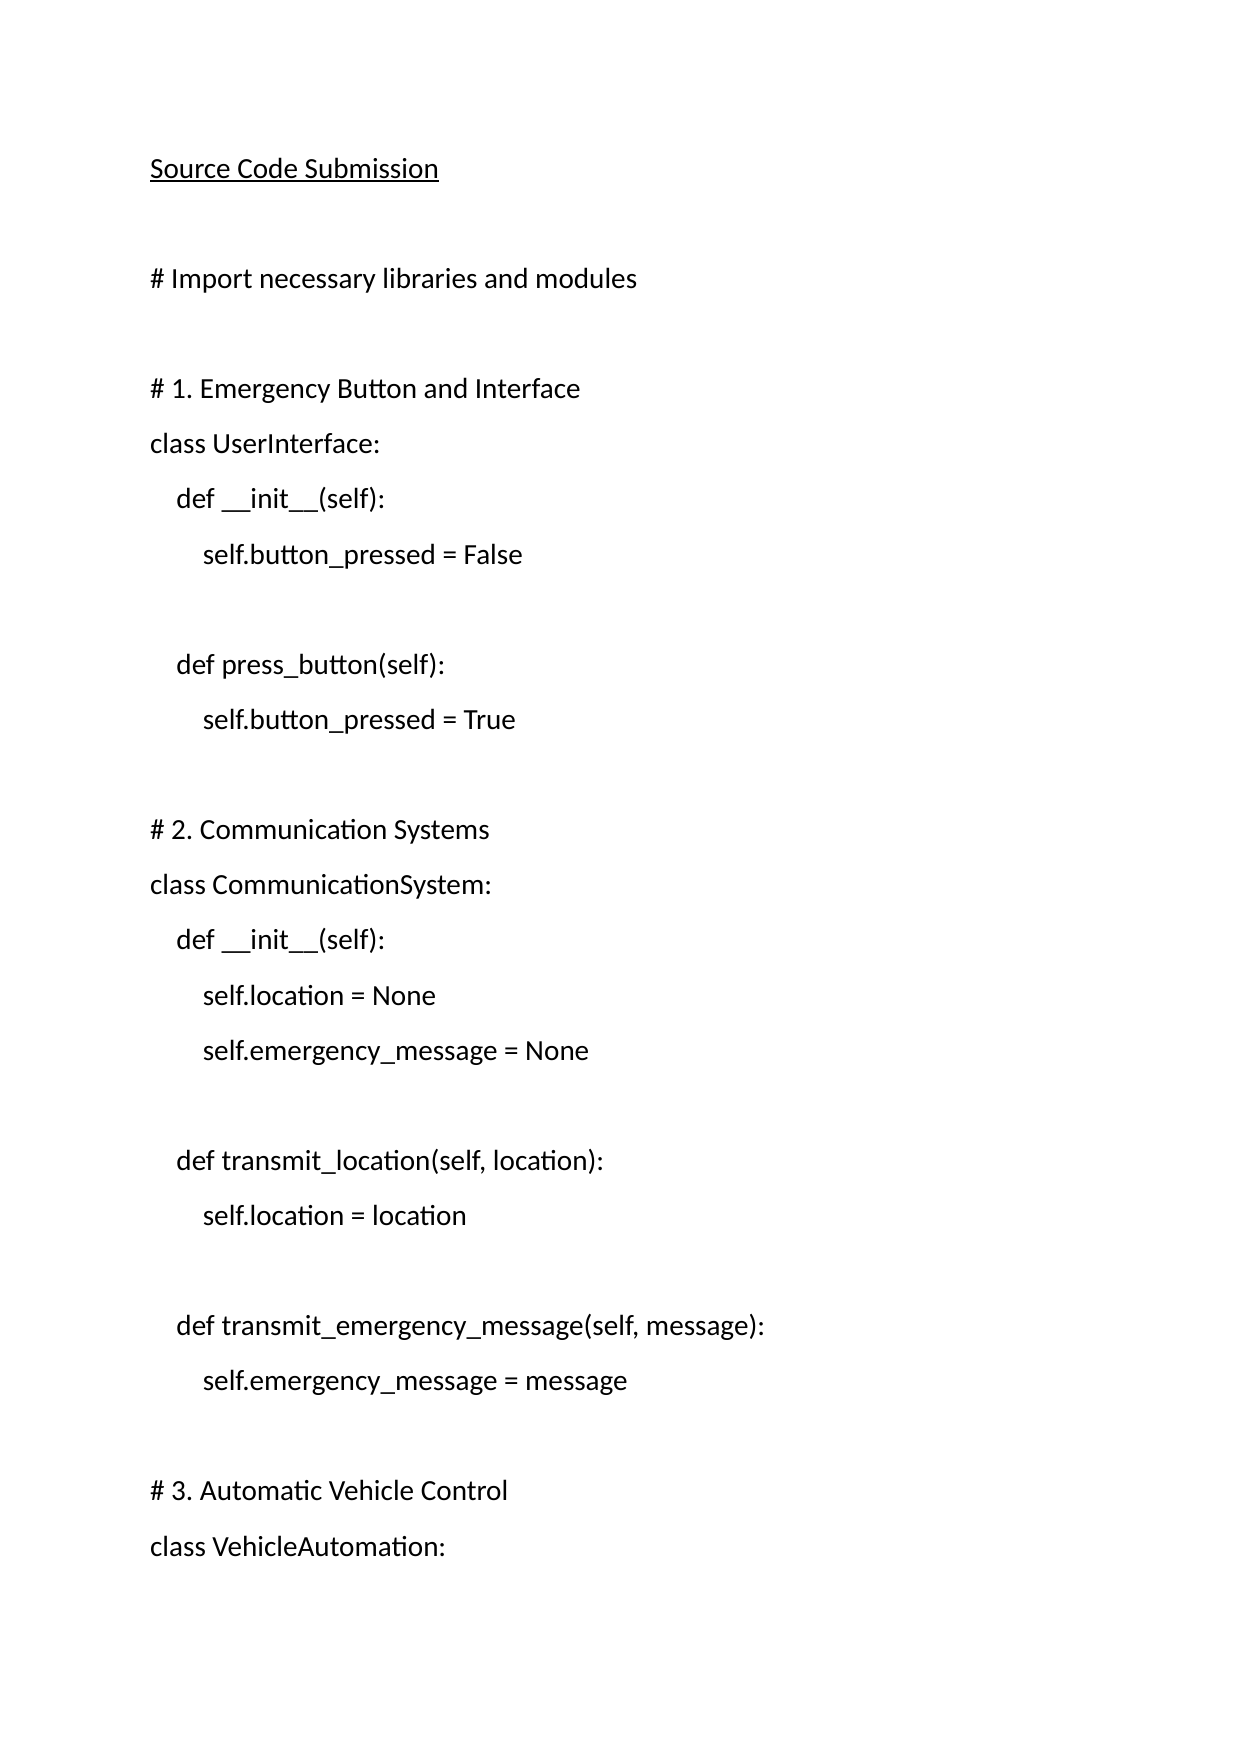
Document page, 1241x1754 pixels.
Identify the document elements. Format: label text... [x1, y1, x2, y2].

text class VehicleAutomation: [150, 1528, 1090, 1563]
text class UserInterface: [150, 426, 1090, 461]
text self.emergency_message = message [150, 1362, 1090, 1398]
text # 2. Communication Systems [150, 811, 1090, 847]
text def transmit_emergency_message(self, message): [150, 1307, 1090, 1343]
text self.emergency_message = None [150, 1032, 1090, 1067]
text self.location = None [150, 977, 1090, 1012]
text self.location = location [150, 1197, 1090, 1233]
text Source Code Submission [150, 150, 1090, 186]
text def __init__(self): [150, 481, 1090, 516]
text self.button_pressed = True [150, 701, 1090, 737]
text self.button_pressed = False [150, 536, 1090, 571]
text def transmit_location(self, location): [150, 1142, 1090, 1177]
text # 1. Emergency Button and Interface [150, 370, 1090, 406]
text def press_button(self): [150, 646, 1090, 682]
text # Import necessary libraries and modules [150, 260, 1090, 296]
text class CommunicationSystem: [150, 866, 1090, 902]
text # 3. Automatic Vehicle Control [150, 1472, 1090, 1508]
text def __init__(self): [150, 921, 1090, 957]
